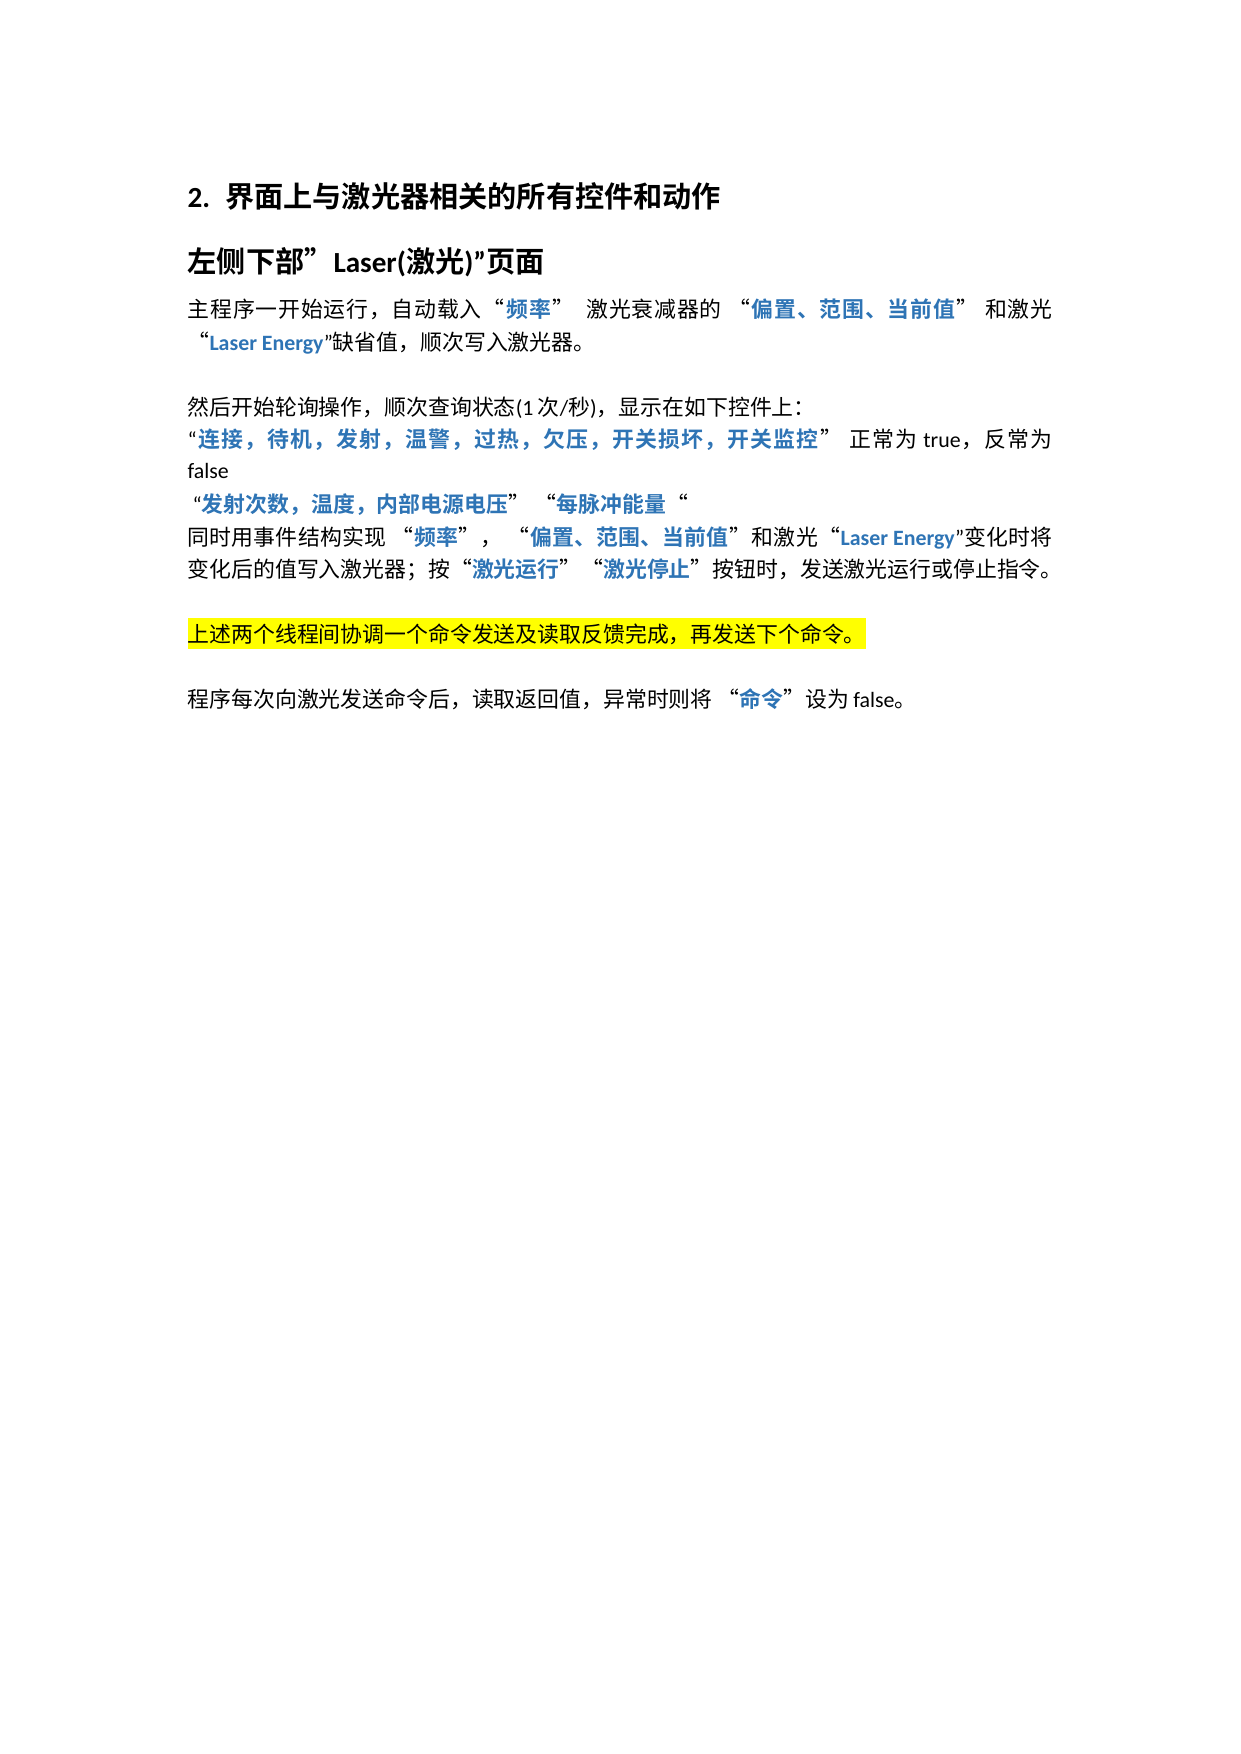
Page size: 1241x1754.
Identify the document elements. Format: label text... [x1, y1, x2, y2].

text 程序每次向激光发送命令后，读取返回值，异常时则将 “命令”设为false。 [187, 682, 1053, 714]
list 界面上与激光器相关的所有控件和动作 [187, 162, 1053, 227]
text “发射次数，温度，内部电源电压” “每脉冲能量“ [187, 487, 1053, 519]
text 同时用事件结构实现 “频率”， “偏置、范围、当前值”和激光“Laser Energy”变化时将变化后的值写入激光器；按“激光运行”“激光停止”按钮时，发送激光运行或停止指令。 [187, 519, 1053, 584]
text 主程序一开始运行，自动载入“频率” 激光衰减器的 “偏置、范围、当前值” 和激光“Laser Energy”缺省值，顺次写入激光器。 [187, 292, 1053, 357]
text 左侧下部”Laser(激光)”页面 [187, 227, 1053, 292]
text “连接，待机，发射，温警，过热，欠压，开关损坏，开关监控” 正常为true，反常为false [187, 422, 1053, 487]
text 上述两个线程间协调一个命令发送及读取反馈完成，再发送下个命令。 [187, 617, 1053, 649]
text 然后开始轮询操作，顺次查询状态(1次/秒)，显示在如下控件上： [187, 389, 1053, 422]
